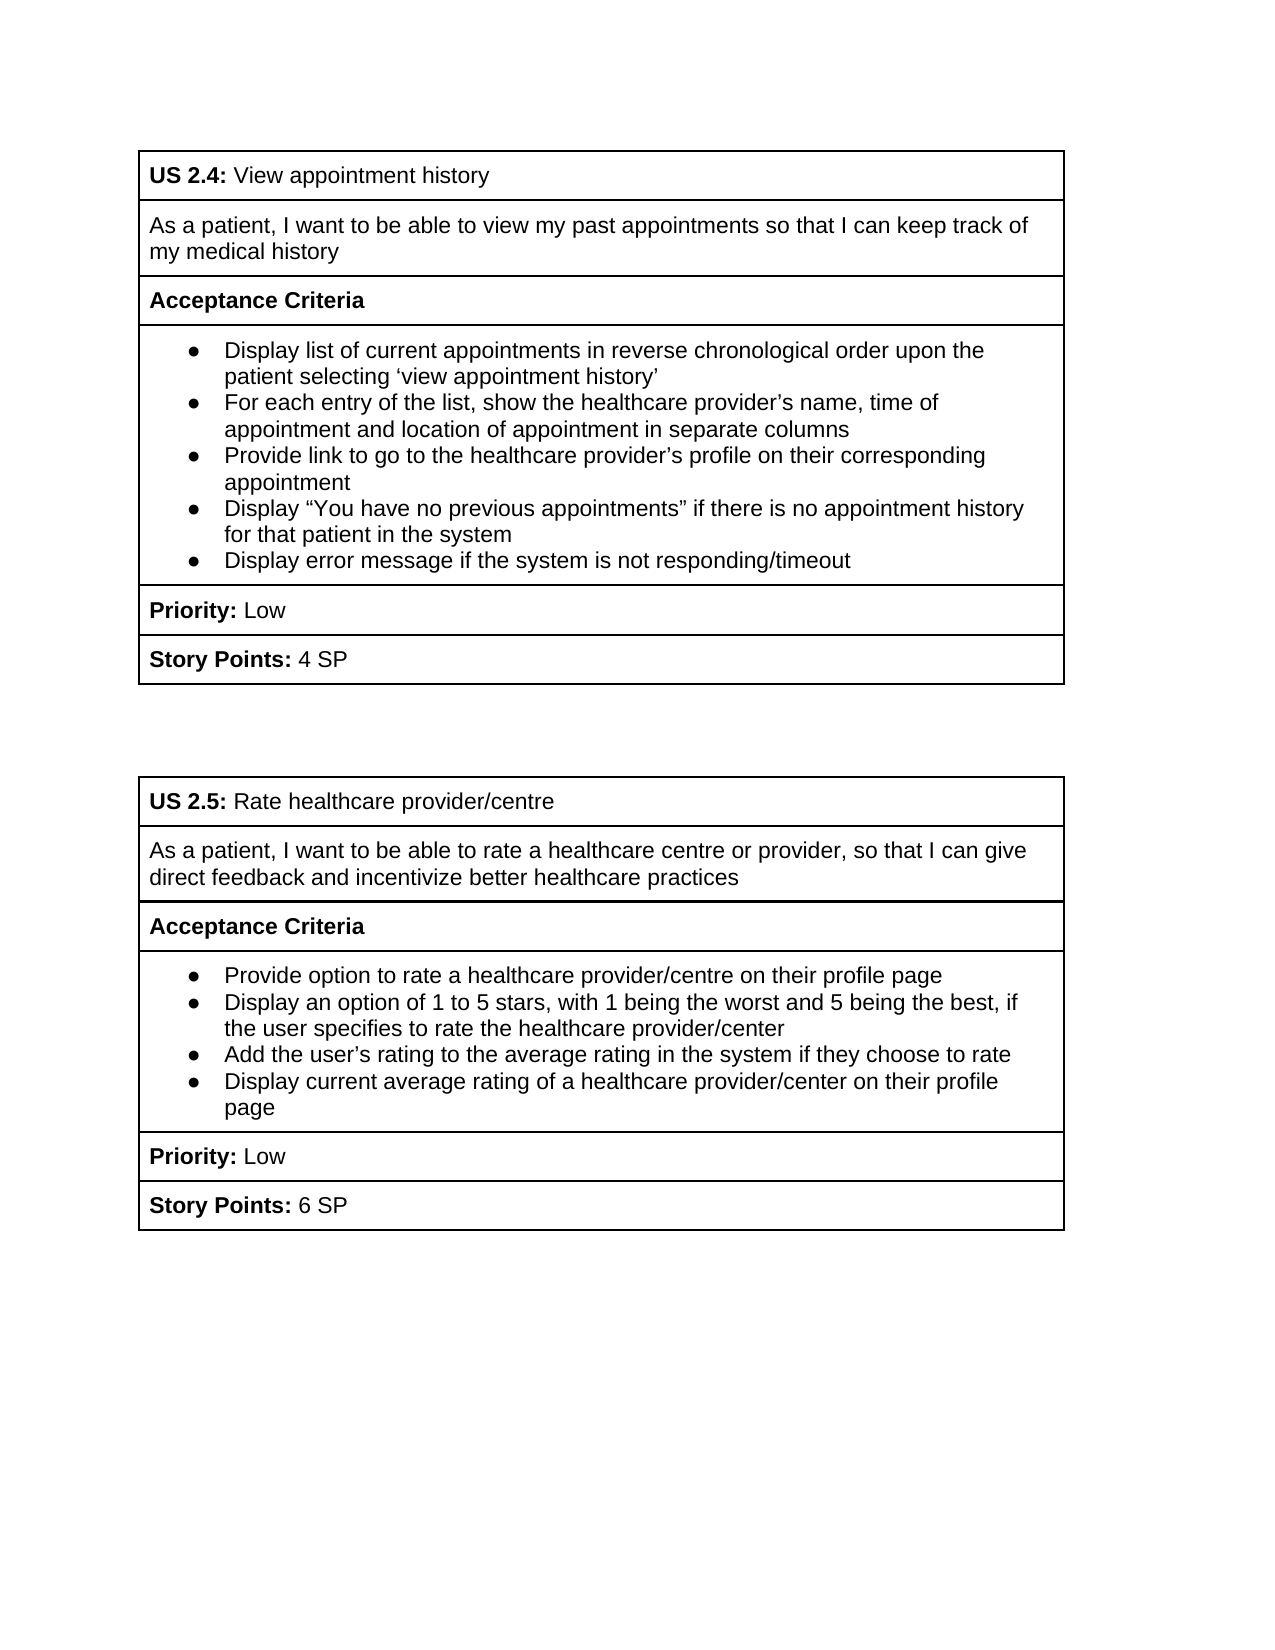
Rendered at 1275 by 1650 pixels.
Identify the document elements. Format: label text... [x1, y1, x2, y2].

table_cell Provide option to rate a healthcare provider/centre on their profile page Display an option of 1 to 5 stars, with 1 being the worst and 5 being the best, if the user specifies to rate the healthcare provider/center Add the user’s rating to the average rating in the system if they choose to rate Display current average rating of a healthcare provider/center on their profile page [140, 952, 1063, 1131]
table_cell Acceptance Criteria [140, 903, 1063, 950]
table_cell Story Points: 6 SP [140, 1182, 1063, 1229]
table_header US 2.4: View appointment history [140, 152, 1063, 199]
table_cell Display list of current appointments in reverse chronological order upon the patient selecting ‘view appointment history’ For each entry of the list, show the healthcare provider’s name, time of appointment and location of appointment in separate columns Provide link to go to the healthcare provider’s profile on their corresponding appointment Display “You have no previous appointments” if there is no appointment history for that patient in the system Display error message if the system is not responding/timeout [140, 326, 1063, 584]
table_cell Priority: Low [140, 1133, 1063, 1180]
table_cell Story Points: 4 SP [140, 636, 1063, 683]
table_cell As a patient, I want to be able to rate a healthcare centre or provider, so that I can give direct feedback and incentivize better healthcare practices [140, 827, 1063, 900]
table_cell As a patient, I want to be able to view my past appointments so that I can keep track of my medical history [140, 201, 1063, 275]
table_cell Priority: Low [140, 586, 1063, 633]
table_cell Acceptance Criteria [140, 277, 1063, 324]
table_header US 2.5: Rate healthcare provider/centre [140, 778, 1063, 825]
